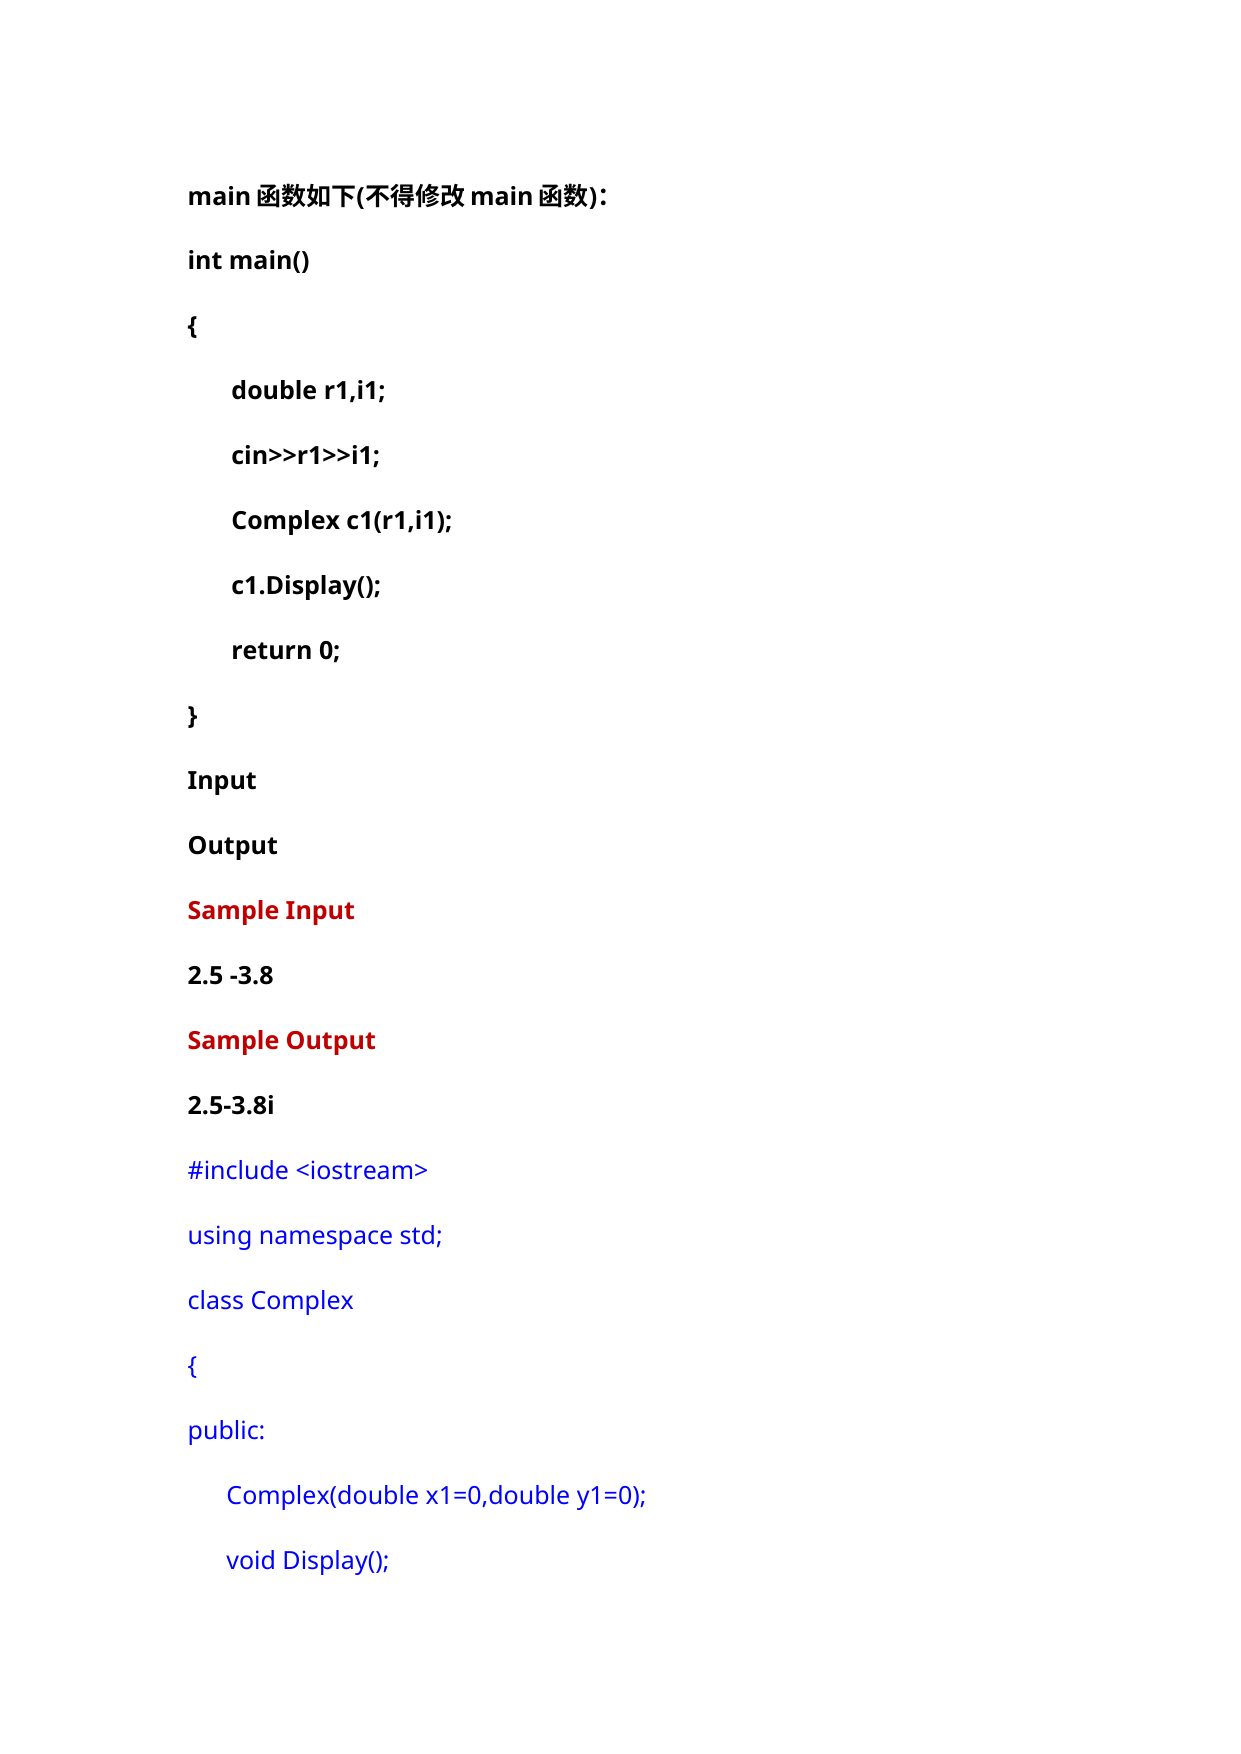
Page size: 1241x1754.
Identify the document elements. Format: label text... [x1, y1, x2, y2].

text Sample Input [187, 877, 1053, 942]
text Sample Output [187, 1007, 1053, 1072]
text public: [187, 1397, 1053, 1462]
text double r1,i1; [187, 357, 1053, 422]
text main函数如下(不得修改main函数)： [187, 162, 1053, 227]
text int main() [187, 227, 1053, 292]
text #include <iostream> [187, 1137, 1053, 1202]
text cin>>r1>>i1; [187, 422, 1053, 487]
text using namespace std; [187, 1202, 1053, 1267]
text 2.5-3.8i [187, 1072, 1053, 1137]
text } [187, 682, 1053, 747]
text return 0; [187, 617, 1053, 682]
text { [187, 1332, 1053, 1397]
text void Display(); [187, 1527, 1053, 1592]
text c1.Display(); [187, 552, 1053, 617]
text 2.5 -3.8 [187, 942, 1053, 1007]
text Complex(double x1=0,double y1=0); [187, 1462, 1053, 1527]
text class Complex [187, 1267, 1053, 1332]
text Output [187, 812, 1053, 877]
text Complex c1(r1,i1); [187, 487, 1053, 552]
text { [187, 292, 1053, 357]
text Input [187, 747, 1053, 812]
